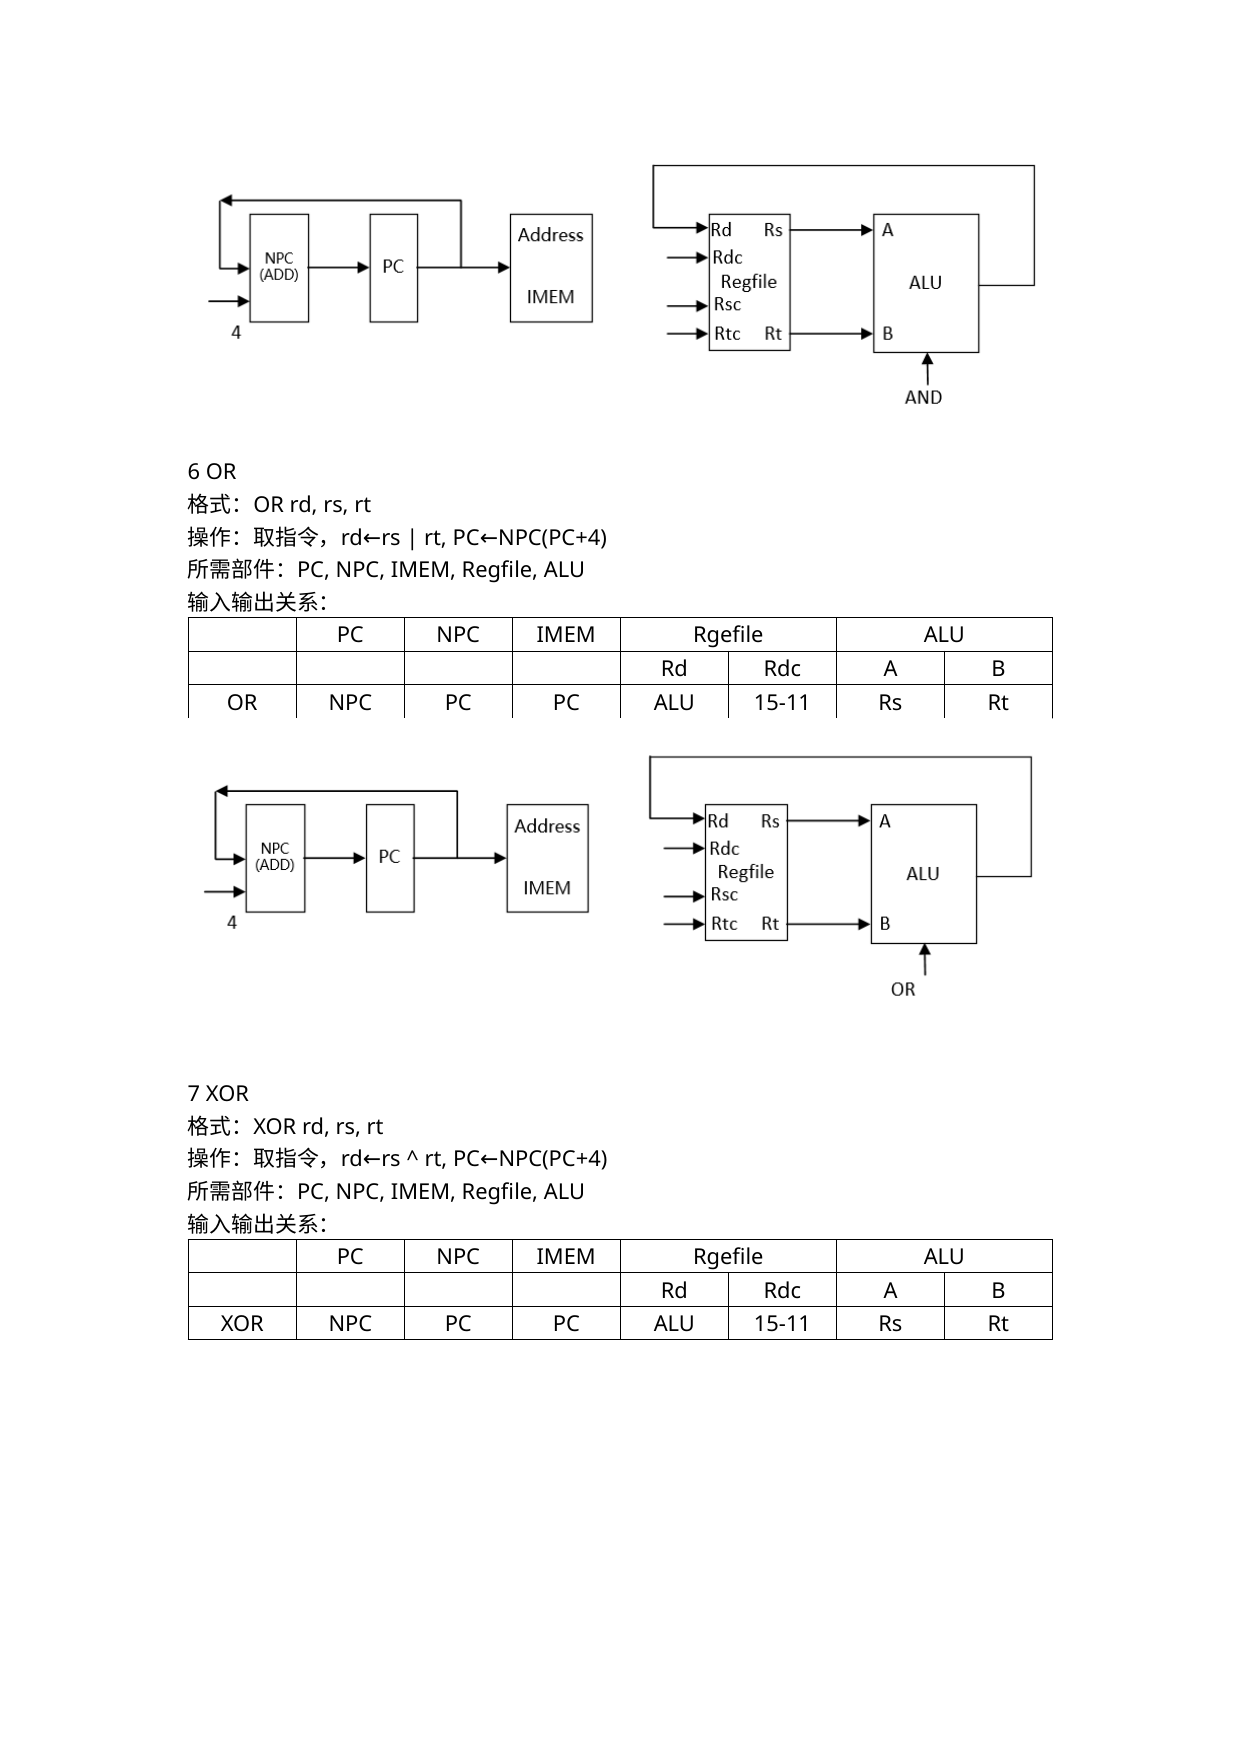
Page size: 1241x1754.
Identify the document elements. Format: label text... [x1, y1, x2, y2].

table_cell [297, 652, 404, 684]
table_cell Rd [621, 652, 728, 684]
table_cell Rt [945, 1307, 1052, 1339]
table_cell [513, 1273, 620, 1306]
picture [187, 162, 1053, 420]
table_cell NPC [297, 1307, 404, 1339]
table_header ALU [837, 618, 1052, 651]
table_cell XOR [189, 1307, 296, 1339]
table_cell [405, 1273, 512, 1306]
table_cell A [837, 1273, 944, 1306]
table_cell A [837, 652, 944, 684]
table_header Rgefile [621, 618, 836, 651]
table_header [189, 618, 296, 651]
text 7 XOR [187, 1076, 1053, 1109]
table_header NPC [405, 1240, 512, 1272]
table_cell PC [513, 685, 620, 718]
table_cell NPC [297, 685, 404, 718]
text 所需部件：PC, NPC, IMEM, Regfile, ALU [187, 1174, 1053, 1206]
table_header IMEM [513, 618, 620, 651]
table_cell ALU [621, 1307, 728, 1339]
table_cell Rs [837, 685, 944, 718]
table_cell PC [405, 1307, 512, 1339]
text 格式：OR rd, rs, rt [187, 487, 1053, 519]
table_cell B [945, 1273, 1052, 1306]
text 格式：XOR rd, rs, rt [187, 1109, 1053, 1141]
table_header ALU [837, 1240, 1052, 1272]
table_cell [405, 652, 512, 684]
table_cell Rdc [729, 1273, 836, 1306]
table_header NPC [405, 618, 512, 651]
text 操作：取指令，rd←rs | rt, PC←NPC(PC+4) [187, 519, 1053, 552]
text 6 OR [187, 454, 1053, 487]
table_cell [189, 1273, 296, 1306]
table_cell Rd [621, 1273, 728, 1306]
table_cell PC [513, 1307, 620, 1339]
table_header IMEM [513, 1240, 620, 1272]
table_header [189, 1240, 296, 1272]
table_cell B [945, 652, 1052, 684]
table_cell [513, 652, 620, 684]
table_cell OR [189, 685, 296, 718]
text 所需部件：PC, NPC, IMEM, Regfile, ALU [187, 552, 1053, 584]
table_cell Rt [945, 685, 1052, 718]
picture [187, 718, 1053, 1020]
text 输入输出关系： [187, 584, 1053, 617]
table_header PC [297, 618, 404, 651]
table_cell 15-11 [729, 685, 836, 718]
table_cell Rdc [729, 652, 836, 684]
text 操作：取指令，rd←rs ^ rt, PC←NPC(PC+4) [187, 1141, 1053, 1174]
table_cell [297, 1273, 404, 1306]
table_cell Rs [837, 1307, 944, 1339]
table_header PC [297, 1240, 404, 1272]
table_cell 15-11 [729, 1307, 836, 1339]
text 输入输出关系： [187, 1206, 1053, 1239]
table_header Rgefile [621, 1240, 836, 1272]
table_cell ALU [621, 685, 728, 718]
table_cell PC [405, 685, 512, 718]
table_cell [189, 652, 296, 684]
